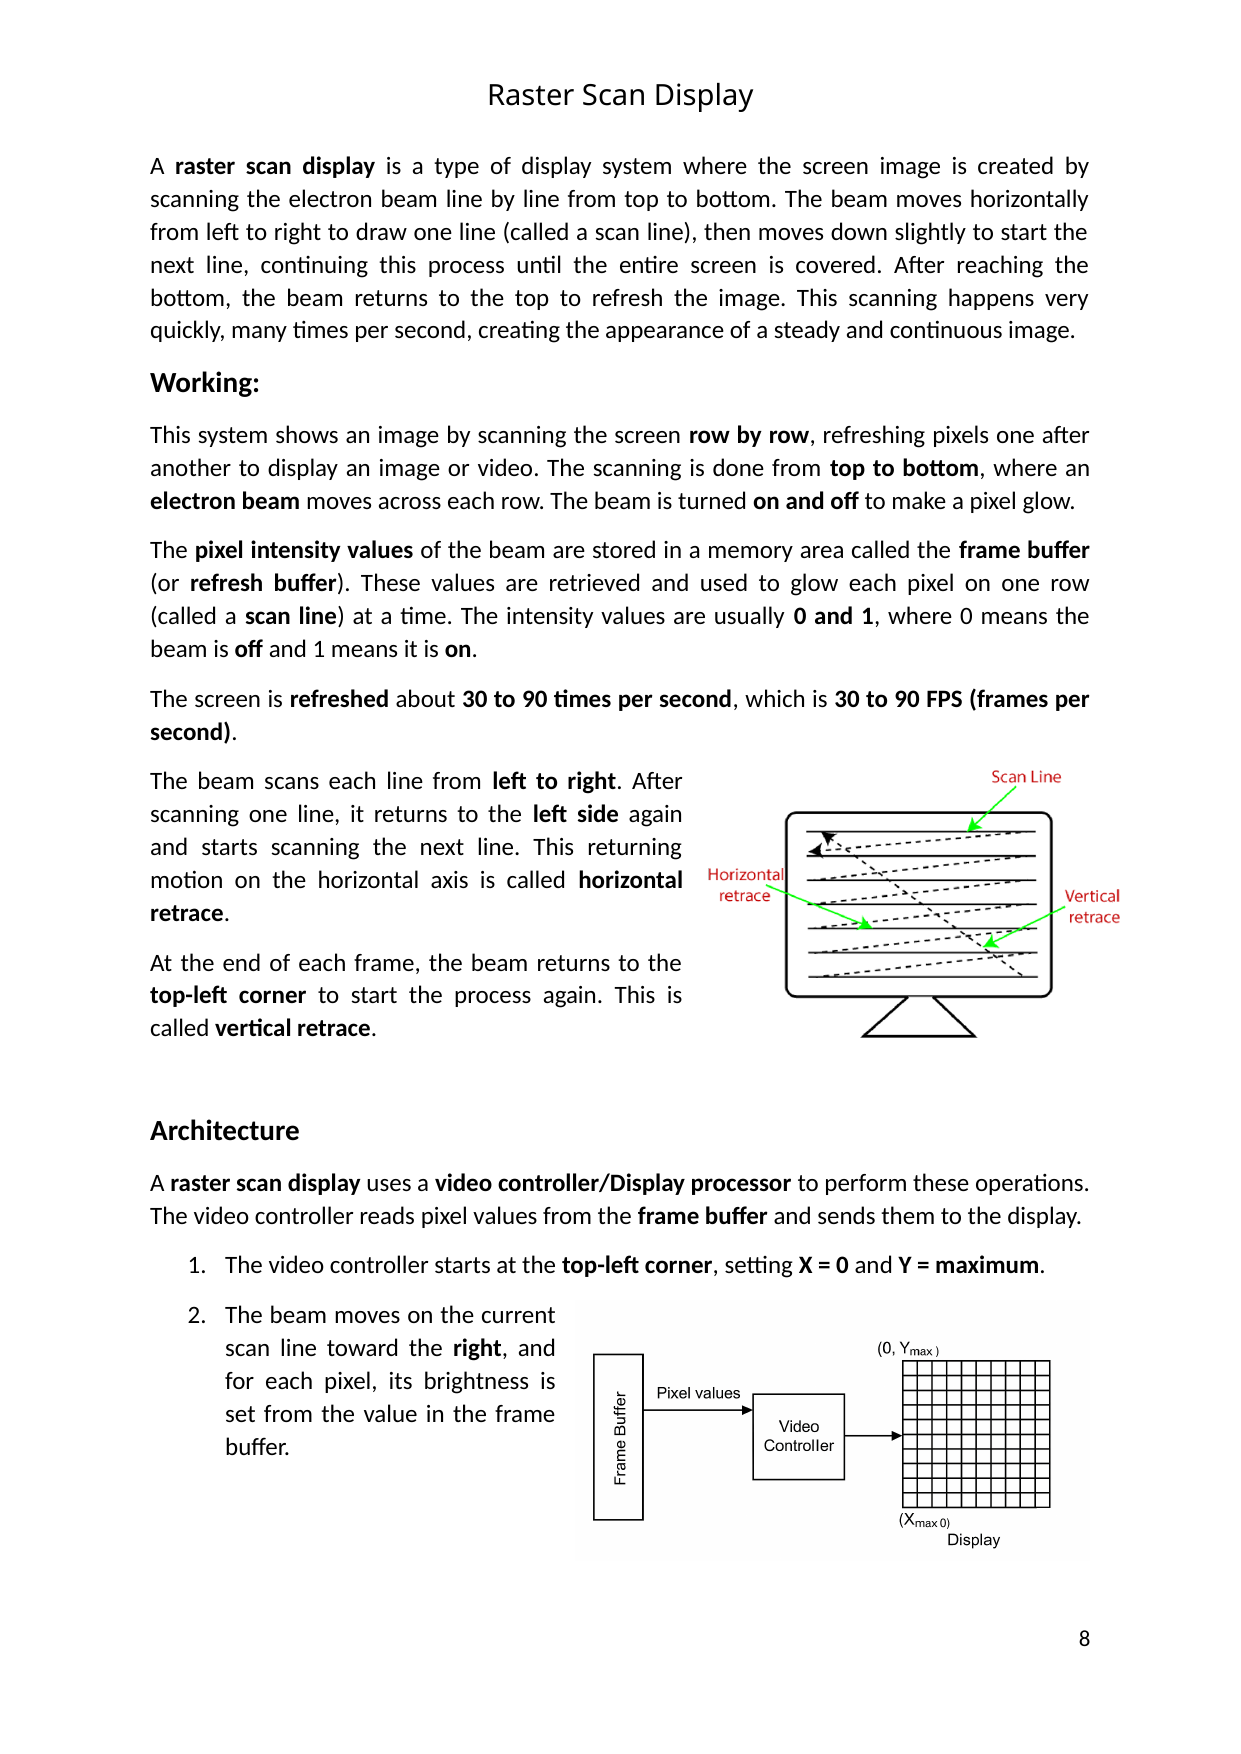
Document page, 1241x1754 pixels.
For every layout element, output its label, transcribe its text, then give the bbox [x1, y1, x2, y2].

text The pixel intensity values of the beam are stored in a memory area called the frame buffer (or refresh buffer). These values are retrieved and used to glow each pixel on one row (called a scan line) at a time. The intensity values are usually 0 and 1, where 0 means the beam is off and 1 means it is on. [150, 535, 1090, 664]
text Working: [150, 364, 1090, 400]
text A raster scan display is a type of display system where the screen image is created by scanning the electron beam line by line from top to bottom. The beam moves horizontally from left to right to draw one line (called a scan line), then moves down slightly to start the next line, continuing this process until the entire screen is covered. After reaching the bottom, the beam returns to the top to refresh the image. This scanning happens very quickly, many times per second, creating the appearance of a steady and continuous image. [150, 150, 1090, 345]
text The beam scans each line from left to right. After scanning one line, it returns to the left side again and starts scanning the next line. This returning motion on the horizontal axis is called horizontal retrace. [150, 766, 701, 928]
picture [701, 766, 1124, 1046]
picture [574, 1300, 1091, 1561]
text A raster scan display uses a video controller/Display processor to perform these operations. The video controller reads pixel values from the frame buffer and sends them to the display. [150, 1167, 1090, 1230]
text This system shows an image by scanning the screen row by row, refreshing pixels one after another to display an image or video. The scanning is done from top to bottom, where an electron beam moves across each row. The beam is turned on and off to make a pixel glow. [150, 419, 1090, 516]
list The beam moves on the current scan line toward the right, and for each pixel, its brightness is set from the value in the frame buffer. [187, 1299, 1090, 1461]
text Architecture [150, 1112, 1090, 1147]
text The screen is refreshed about 30 to 90 times per second, which is 30 to 90 FPS (frames per second). [150, 683, 1090, 746]
list The video controller starts at the top-left corner, setting X = 0 and Y = maximum. [187, 1249, 1090, 1280]
text At the end of each frame, the beam returns to the top-left corner to start the process again. This is called vertical retrace. [150, 947, 701, 1043]
